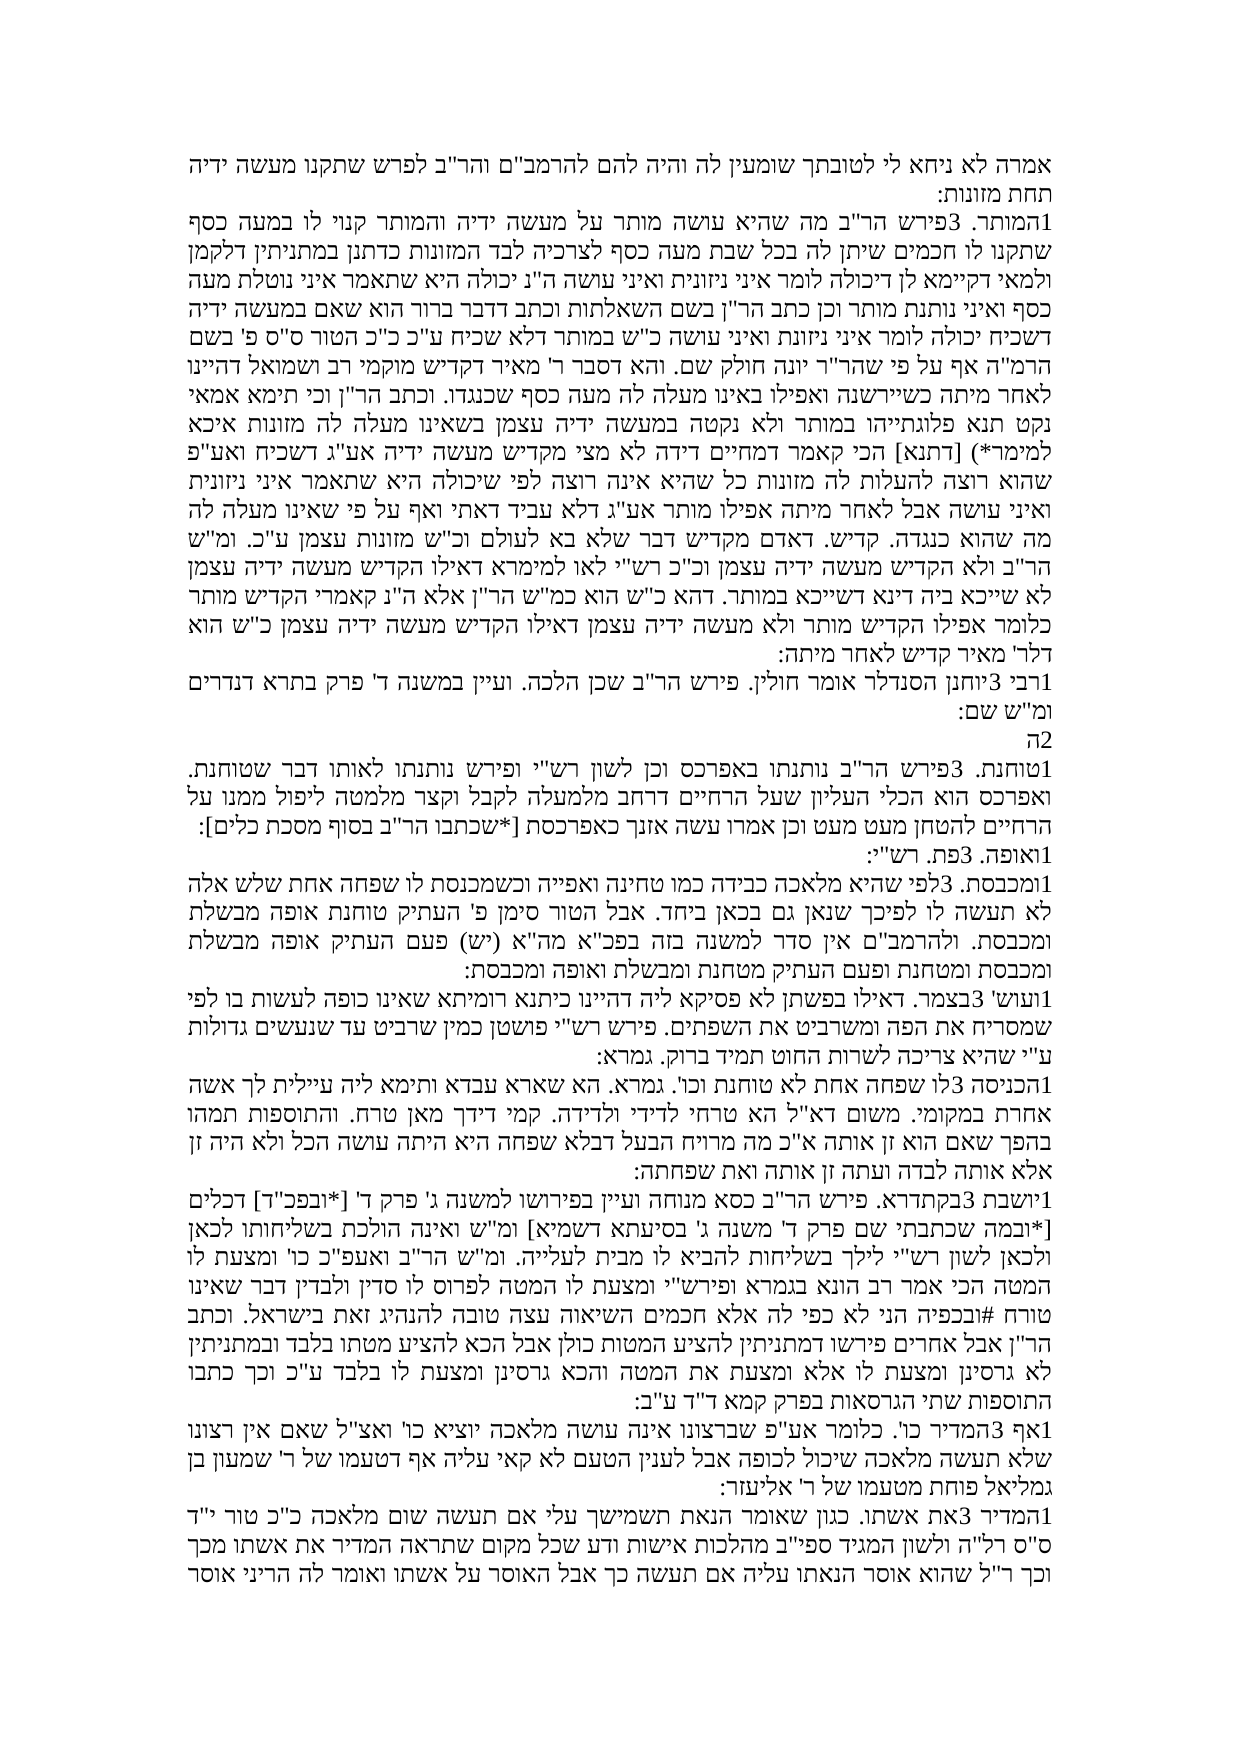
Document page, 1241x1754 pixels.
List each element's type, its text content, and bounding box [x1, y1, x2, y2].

text 1אף 3המדיר כו'. כלומר אע"פ שברצונו אינה עושה מלאכה יוציא כו' ואצ"ל שאם אין רצונו שלא תעשה מלאכה שיכול לכופה אבל לענין הטעם לא קאי עליה אף דטעמו של ר' שמעון בן גמליאל פוחת מטעמו של ר' אליעזר: [187, 1415, 1053, 1501]
text 1רבי 3יוחנן הסנדלר אומר חולין. פירש הר"ב שכן הלכה. ועיין במשנה ד' פרק בתרא דנדרים ומ"ש שם: [187, 667, 1053, 725]
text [187, 1501, 1053, 1587]
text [187, 150, 1053, 207]
text 1הכניסה 3לו שפחה אחת לא טוחנת וכו'. גמרא. הא שארא עבדא ותימא ליה עיילית לך אשה אחרת במקומי. משום דא"ל הא טרחי לדידי ולדידה. קמי דידך מאן טרח. והתוספות תמהו בהפך שאם הוא זן אותה א"כ מה מרויח הבעל דבלא שפחה היא היתה עושה הכל ולא היה זן אלא אותה לבדה ועתה זן אותה ואת שפחתה: [187, 1070, 1053, 1185]
text 1המותר. 3פירש הר"ב מה שהיא עושה מותר על מעשה ידיה והמותר קנוי לו במעה כסף שתקנו לו חכמים שיתן לה בכל שבת מעה כסף לצרכיה לבד המזונות כדתנן במתניתין דלקמן ולמאי דקיימא לן דיכולה לומר איני ניזונית ואיני עושה ה"נ יכולה היא שתאמר איני נוטלת מעה כסף ואיני נותנת מותר וכן כתב הר"ן בשם השאלתות וכתב דדבר ברור הוא שאם במעשה ידיה דשכיח יכולה לומר איני ניזונת ואיני עושה כ"ש במותר דלא שכיח ע"כ כ"כ הטור ס"ס פ' בשם הרמ"ה אף על פי שהר"ר יונה חולק שם. והא דסבר ר' מאיר דקדיש מוקמי רב ושמואל דהיינו לאחר מיתה כשיירשנה ואפילו באינו מעלה לה מעה כסף שכנגדו. וכתב הר"ן וכי תימא אמאי נקט תנא פלוגתייהו במותר ולא נקטה במעשה ידיה עצמן בשאינו מעלה לה מזונות איכא למימר*) [דתנא] הכי קאמר דמחיים דידה לא מצי מקדיש מעשה ידיה אע"ג דשכיח ואע"פ שהוא רוצה להעלות לה מזונות כל שהיא אינה רוצה לפי שיכולה היא שתאמר איני ניזונית ואיני עושה אבל לאחר מיתה אפילו מותר אע"ג דלא עביד דאתי ואף על פי שאינו מעלה לה מה שהוא כנגדה. קדיש. דאדם מקדיש דבר שלא בא לעולם וכ"ש מזונות עצמן ע"כ. ומ"ש הר"ב ולא הקדיש מעשה ידיה עצמן וכ"כ רש"י לאו למימרא דאילו הקדיש מעשה ידיה עצמן לא שייכא ביה דינא דשייכא במותר. דהא כ"ש הוא כמ"ש הר"ן אלא ה"נ קאמרי הקדיש מותר כלומר אפילו הקדיש מותר ולא מעשה ידיה עצמן דאילו הקדיש מעשה ידיה עצמן כ"ש הוא דלר' מאיר קדיש לאחר מיתה: [187, 207, 1053, 667]
text 1טוחנת. 3פירש הר"ב נותנתו באפרכס וכן לשון רש"י ופירש נותנתו לאותו דבר שטוחנת. ואפרכס הוא הכלי העליון שעל הרחיים דרחב מלמעלה לקבל וקצר מלמטה ליפול ממנו על הרחיים להטחן מעט מעט וכן אמרו עשה אזנך כאפרכסת [*שכתבו הר"ב בסוף מסכת כלים]: [187, 754, 1053, 840]
text 1ומכבסת. 3לפי שהיא מלאכה כבידה כמו טחינה ואפייה וכשמכנסת לו שפחה אחת שלש אלה לא תעשה לו לפיכך שנאן גם בכאן ביחד. אבל הטור סימן פ' העתיק טוחנת אופה מבשלת ומכבסת. ולהרמב"ם אין סדר למשנה בזה בפכ"א מה"א (יש) פעם העתיק אופה מבשלת ומכבסת ומטחנת ופעם העתיק מטחנת ומבשלת ואופה ומכבסת: [187, 869, 1053, 984]
text 1יושבת 3בקתדרא. פירש הר"ב כסא מנוחה ועיין בפירושו למשנה ג' פרק ד' [*ובפכ"ד] דכלים [*ובמה שכתבתי שם פרק ד' משנה ג' בסיעתא דשמיא] ומ"ש ואינה הולכת בשליחותו לכאן ולכאן לשון רש"י לילך בשליחות להביא לו מבית לעלייה. ומ"ש הר"ב ואעפ"כ כו' ומצעת לו המטה הכי אמר רב הונא בגמרא ופירש"י ומצעת לו המטה לפרוס לו סדין ולבדין דבר שאינו טורח #ובכפיה הני לא כפי לה אלא חכמים השיאוה עצה טובה להנהיג זאת בישראל. וכתב הר"ן אבל אחרים פירשו דמתניתין להציע המטות כולן אבל הכא להציע מטתו בלבד ובמתניתין לא גרסינן ומצעת לו אלא ומצעת את המטה והכא גרסינן ומצעת לו בלבד ע"כ וכך כתבו התוספות שתי הגרסאות בפרק קמא ד"ד ע"ב: [187, 1185, 1053, 1415]
text 2ה [187, 725, 1053, 754]
text 1ועוש' 3בצמר. דאילו בפשתן לא פסיקא ליה דהיינו כיתנא רומיתא שאינו כופה לעשות בו לפי שמסריח את הפה ומשרביט את השפתים. פירש רש"י פושטן כמין שרביט עד שנעשים גדולות ע"י שהיא צריכה לשרות החוט תמיד ברוק. גמרא: [187, 984, 1053, 1070]
text 1ואופה. 3פת. רש"י: [187, 840, 1053, 869]
